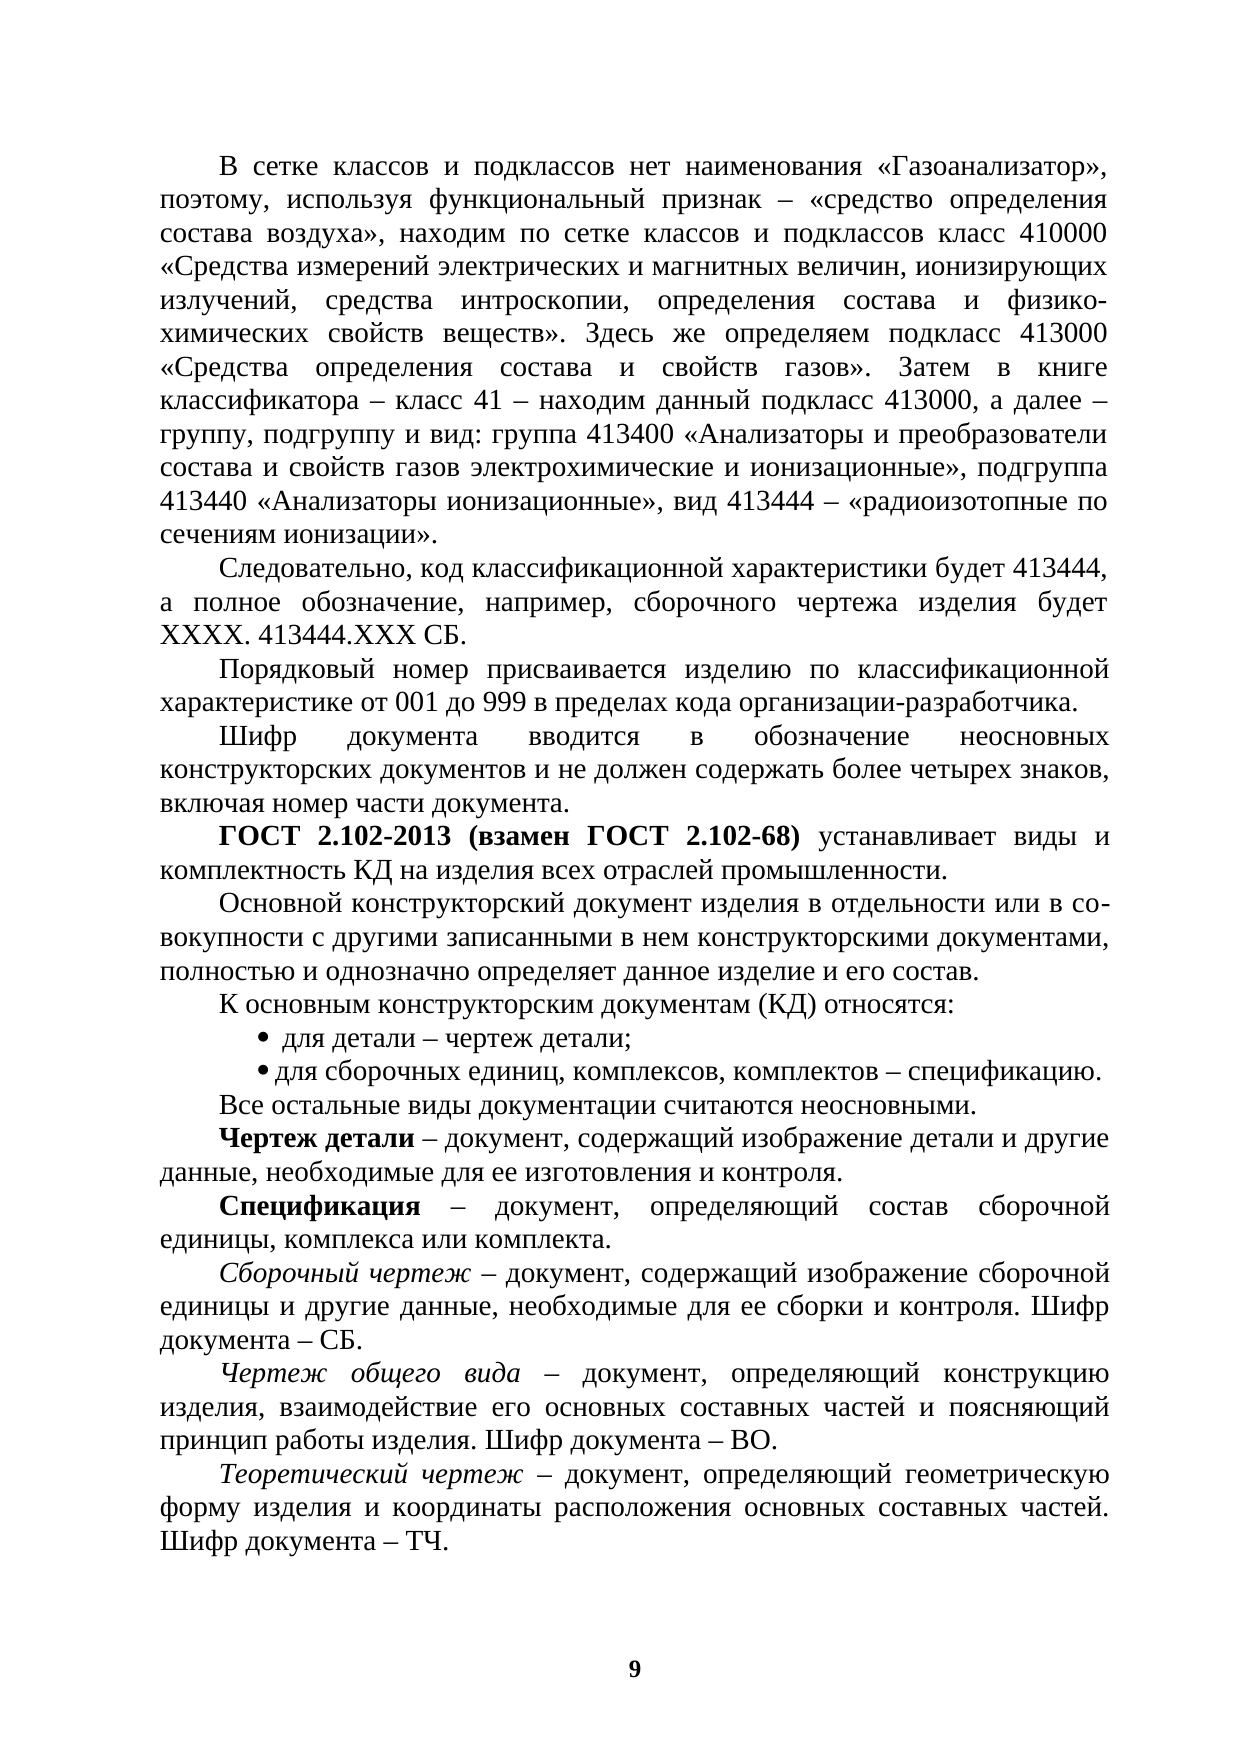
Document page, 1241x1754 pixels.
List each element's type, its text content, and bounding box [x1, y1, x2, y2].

text Чертеж детали – документ, содержащий изображение детали и другие данные, необходимые для ее изготовления и контроля. [159, 1121, 1110, 1188]
list для сборочных единиц, комплексов, комплектов – спецификацию. [258, 1053, 1110, 1087]
text К основным конструкторским документам (КД) относятся: [159, 986, 1110, 1020]
text В сетке классов и подклассов нет наименования «Газоанализатор», поэтому, используя функциональный признак – «средство определения состава воздуха», находим по сетке классов и подклассов класс 410000 «Средства измерений электрических и магнитных величин, ионизирующих излучений, средства интроскопии, определения состава и физико-химических свойств веществ». Здесь же определяем подкласс 413000 «Средства определения состава и свойств газов». Затем в книге классификатора – класс 41 – находим данный подкласс 413000, а далее – группу, подгруппу и вид: группа 413400 «Анализаторы и преобразователи состава и свойств газов электрохимические и ионизационные», подгруппа 413440 «Анализаторы ионизационные», вид 413444 – «радиоизотопные по сечениям ионизации». [159, 148, 1108, 550]
text Все остальные виды документации считаются неосновными. [159, 1087, 1110, 1121]
text Чертеж общего вида – документ, определяющий конструкцию изделия, взаимодействие его основных составных частей и поясняющий принцип работы изделия. Шифр документа – ВО. [159, 1355, 1110, 1456]
text Следовательно, код классификационной характеристики будет 413444, а полное обозначение, например, сборочного чертежа изделия будет ХХХХ. 413444.ХХХ СБ. [159, 550, 1108, 651]
text ГОСТ 2.102-2013 (взамен ГОСТ 2.102-68) устанавливает виды и комплектность КД на изделия всех отраслей промышленности. [159, 818, 1110, 886]
list для детали – чертеж детали; [258, 1020, 1110, 1053]
text Основной конструкторский документ изделия в отдельности или в совокупности с другими записанными в нем конструкторскими документами, полностью и однозначно определяет данное изделие и его состав. [159, 886, 1110, 986]
text Спецификация – документ, определяющий состав сборочной единицы, комплекса или комплекта. [159, 1188, 1110, 1255]
text Порядковый номер присваивается изделию по классификационной характеристике от 001 до 999 в пределах кода организации-разработчика. [159, 651, 1110, 718]
text Сборочный чертеж – документ, содержащий изображение сборочной единицы и другие данные, необходимые для ее сборки и контроля. Шифр документа – СБ. [159, 1255, 1110, 1355]
text Теоретический чертеж – документ, определяющий геометрическую форму изделия и координаты расположения основных составных частей. Шифр документа – ТЧ. [159, 1456, 1110, 1557]
text Шифр документа вводится в обозначение неосновных конструкторских документов и не должен содержать более четырех знаков, включая номер части документа. [159, 718, 1110, 818]
